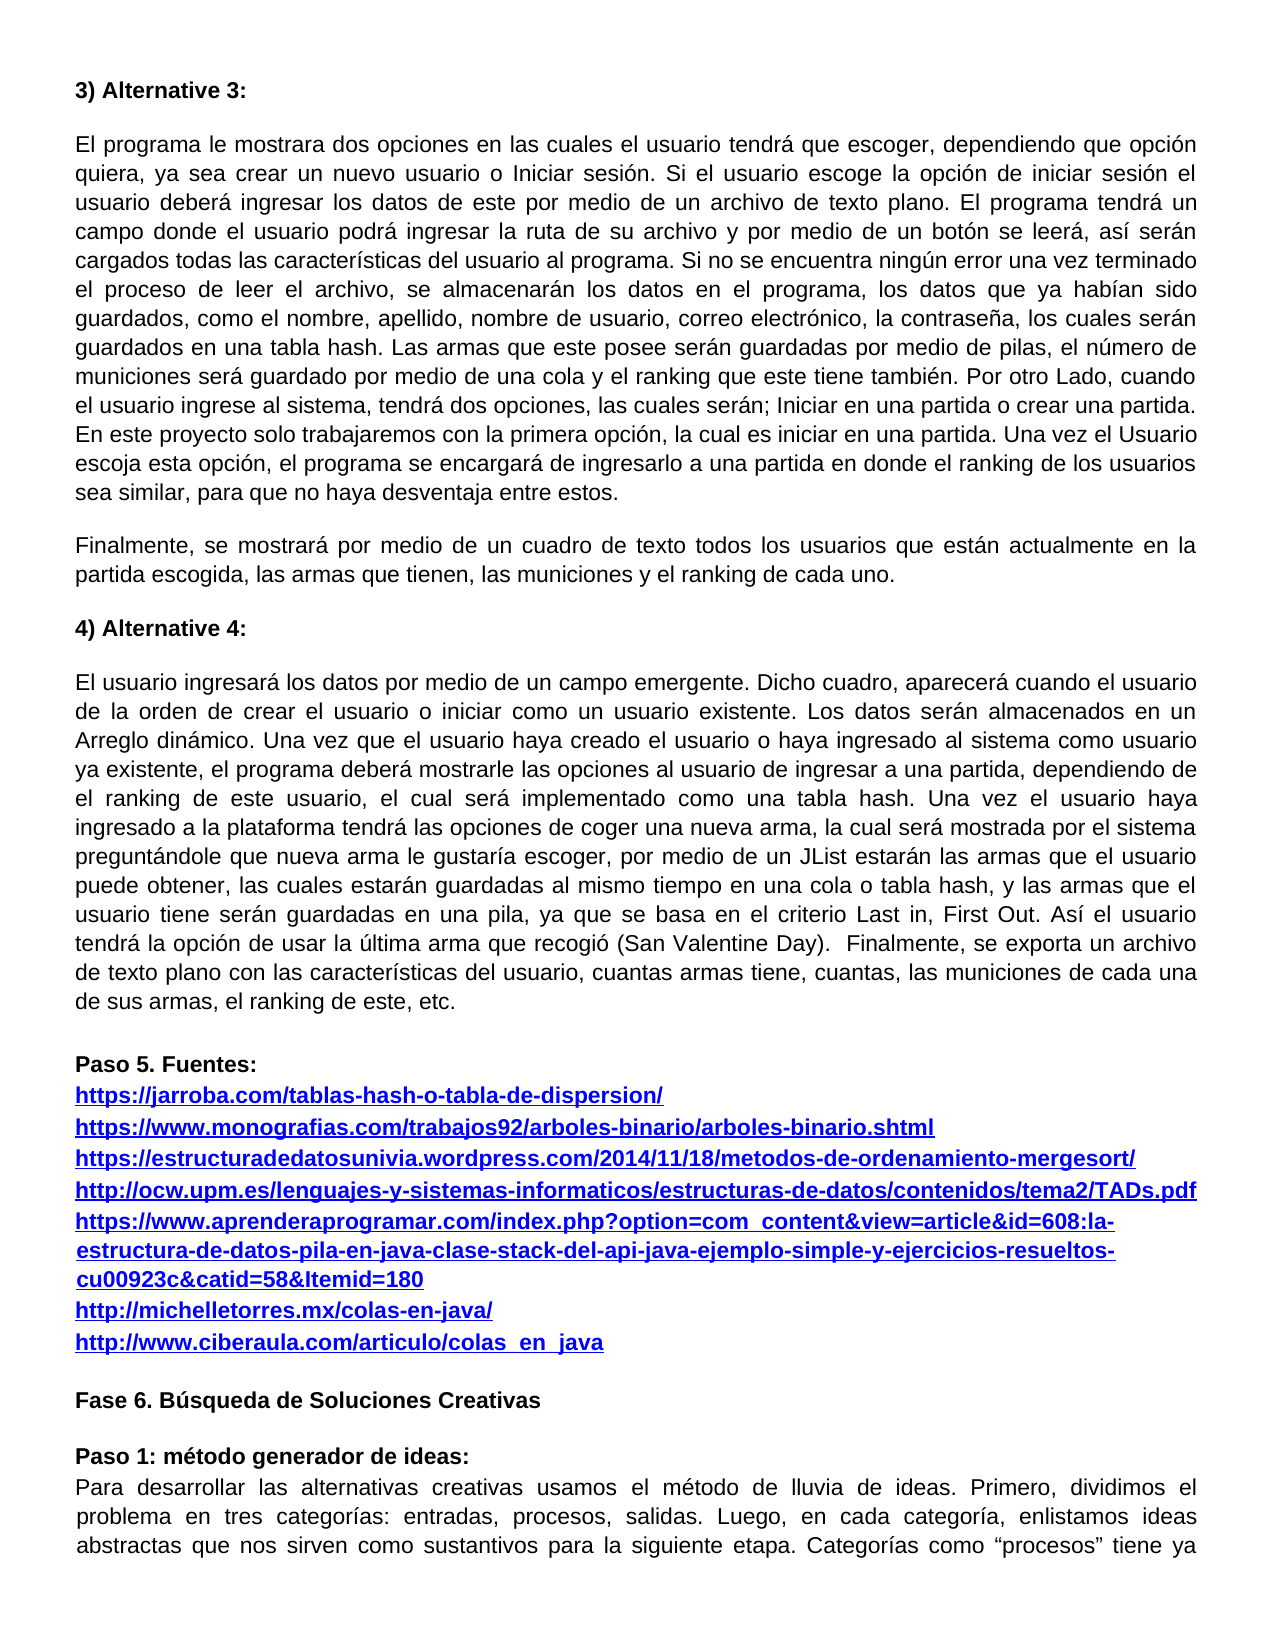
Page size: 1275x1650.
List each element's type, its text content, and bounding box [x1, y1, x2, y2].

text 4) Alternative 4: [75, 615, 1198, 642]
text Finalmente, se mostrará por medio de un cuadro de texto todos los usuarios que están actualmente en la partida escogida, las armas que tienen, las municiones y el ranking de cada uno. [75, 532, 1198, 588]
text Paso 5. Fuentes: [75, 1051, 1198, 1077]
text https://estructuradedatosunivia.wordpress.com/2014/11/18/metodos-de-ordenamiento-mergesort/ [75, 1145, 1198, 1172]
text https://www.monografias.com/trabajos92/arboles-binario/arboles-binario.shtml [75, 1114, 1198, 1140]
text Fase 6. Búsqueda de Soluciones Creativas [75, 1387, 1224, 1413]
text http://ocw.upm.es/lenguajes-y-sistemas-informaticos/estructuras-de-datos/contenidos/tema2/TADs.pdf [75, 1177, 1198, 1203]
text Paso 1: método generador de ideas: [75, 1443, 1198, 1469]
text 3) Alternative 3: [75, 77, 1198, 103]
text El usuario ingresará los datos por medio de un campo emergente. Dicho cuadro, aparecerá cuando el usuario de la orden de crear el usuario o iniciar como un usuario existente. Los datos serán almacenados en un Arreglo dinámico. Una vez que el usuario haya creado el usuario o haya ingresado al sistema como usuario ya existente, el programa deberá mostrarle las opciones al usuario de ingresar a una partida, dependiendo de el ranking de este usuario, el cual será implementado como una tabla hash. Una vez el usuario haya ingresado a la plataforma tendrá las opciones de coger una nueva arma, la cual será mostrada por el sistema preguntándole que nueva arma le gustaría escoger, por medio de un JList estarán las armas que el usuario puede obtener, las cuales estarán guardadas al mismo tiempo en una cola o tabla hash, y las armas que el usuario tiene serán guardadas en una pila, ya que se basa en el criterio Last in, First Out. Así el usuario tendrá la opción de usar la última arma que recogió (San Valentine Day). Finalmente, se exporta un archivo de texto plano con las características del usuario, cuantas armas tiene, cuantas, las municiones de cada una de sus armas, el ranking de este, etc. [75, 669, 1198, 1014]
text http://www.ciberaula.com/articulo/colas_en_java [75, 1329, 1198, 1355]
text https://www.aprenderaprogramar.com/index.php?option=com_content&view=article&id=608:la-estructura-de-datos-pila-en-java-clase-stack-del-api-java-ejemplo-simple-y-ejercicios-resueltos-cu00923c&catid=58&Itemid=180 [75, 1208, 1198, 1292]
text http://michelletorres.mx/colas-en-java/ [75, 1297, 1198, 1324]
text El programa le mostrara dos opciones en las cuales el usuario tendrá que escoger, dependiendo que opción quiera, ya sea crear un nuevo usuario o Iniciar sesión. Si el usuario escoge la opción de iniciar sesión el usuario deberá ingresar los datos de este por medio de un archivo de texto plano. El programa tendrá un campo donde el usuario podrá ingresar la ruta de su archivo y por medio de un botón se leerá, así serán cargados todas las características del usuario al programa. Si no se encuentra ningún error una vez terminado el proceso de leer el archivo, se almacenarán los datos en el programa, los datos que ya habían sido guardados, como el nombre, apellido, nombre de usuario, correo electrónico, la contraseña, los cuales serán guardados en una tabla hash. Las armas que este posee serán guardadas por medio de pilas, el número de municiones será guardado por medio de una cola y el ranking que este tiene también. Por otro Lado, cuando el usuario ingrese al sistema, tendrá dos opciones, las cuales serán; Iniciar en una partida o crear una partida. En este proyecto solo trabajaremos con la primera opción, la cual es iniciar en una partida. Una vez el Usuario escoja esta opción, el programa se encargará de ingresarlo a una partida en donde el ranking de los usuarios sea similar, para que no haya desventaja entre estos. [75, 131, 1198, 505]
text https://jarroba.com/tablas-hash-o-tabla-de-dispersion/ [75, 1082, 1198, 1109]
